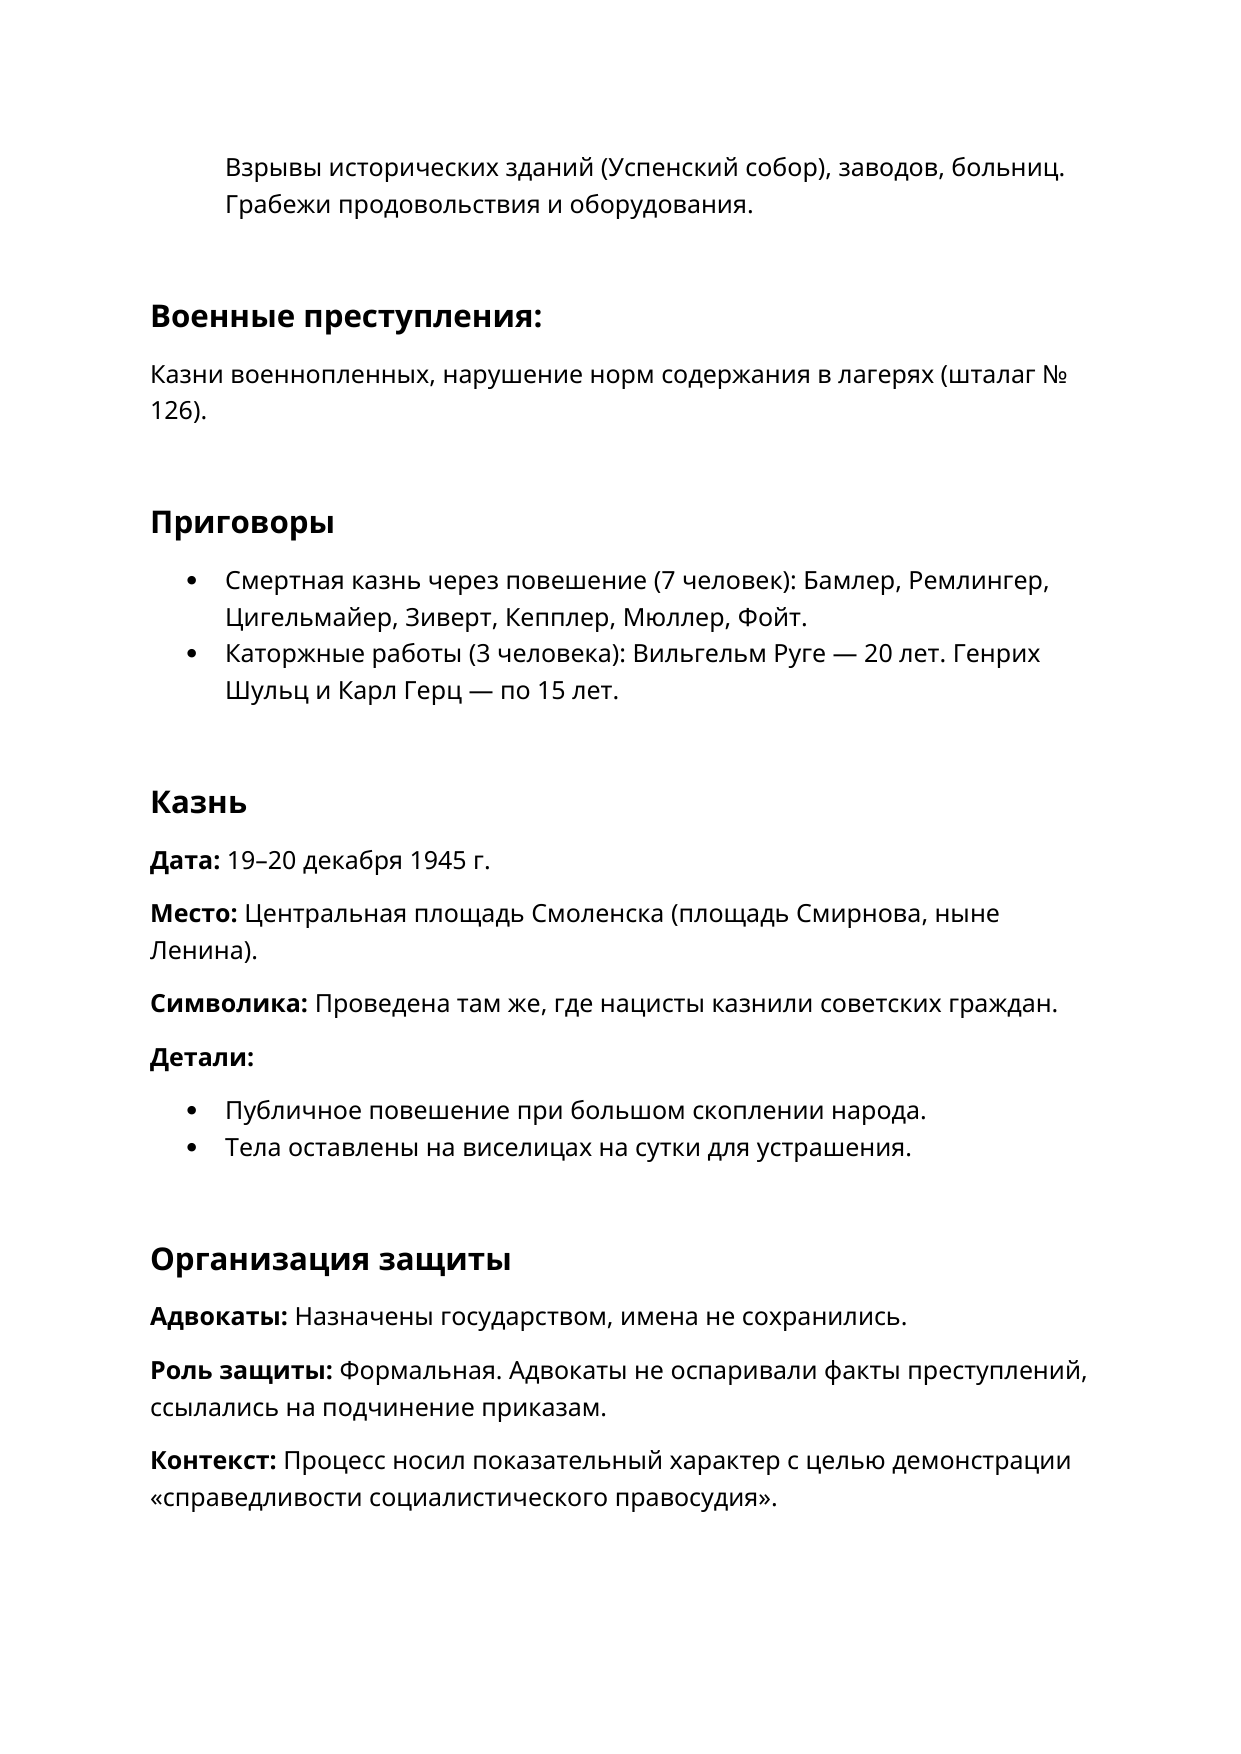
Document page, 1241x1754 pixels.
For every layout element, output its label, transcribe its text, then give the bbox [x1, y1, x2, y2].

text Роль защиты: Формальная. Адвокаты не оспаривали факты преступлений, ссылались на подчинение приказам. [150, 1352, 1090, 1423]
list Взрывы исторических зданий (Успенский собор), заводов, больниц. Грабежи продовольствия и оборудования. [225, 150, 1090, 221]
list Публичное повешение при большом скоплении народа. [187, 1093, 1090, 1127]
text Военные преступления: [150, 294, 1090, 336]
list Тела оставлены на виселицах на сутки для устрашения. [187, 1129, 1090, 1164]
text Казни военнопленных, нарушение норм содержания в лагерях (шталаг № 126). [150, 356, 1090, 427]
list Смертная казнь через повешение (7 человек): Бамлер, Ремлингер, Цигельмайер, Зиверт, Кепплер, Мюллер, Фойт. [187, 562, 1090, 633]
list Каторжные работы (3 человека): Вильгельм Руге — 20 лет. Генрих Шульц и Карл Герц — по 15 лет. [187, 636, 1090, 707]
text Детали: [150, 1039, 1090, 1073]
text Казнь [150, 780, 1090, 822]
text Организация защиты [150, 1236, 1090, 1279]
text Адвокаты: Назначены государством, имена не сохранились. [150, 1299, 1090, 1333]
text Приговоры [150, 500, 1090, 542]
text Символика: Проведена там же, где нацисты казнили советских граждан. [150, 986, 1090, 1020]
text Дата: 19–20 декабря 1945 г. [150, 842, 1090, 876]
text Место: Центральная площадь Смоленска (площадь Смирнова, ныне Ленина). [150, 896, 1090, 967]
text Контекст: Процесс носил показательный характер с целью демонстрации «справедливости социалистического правосудия». [150, 1443, 1090, 1513]
